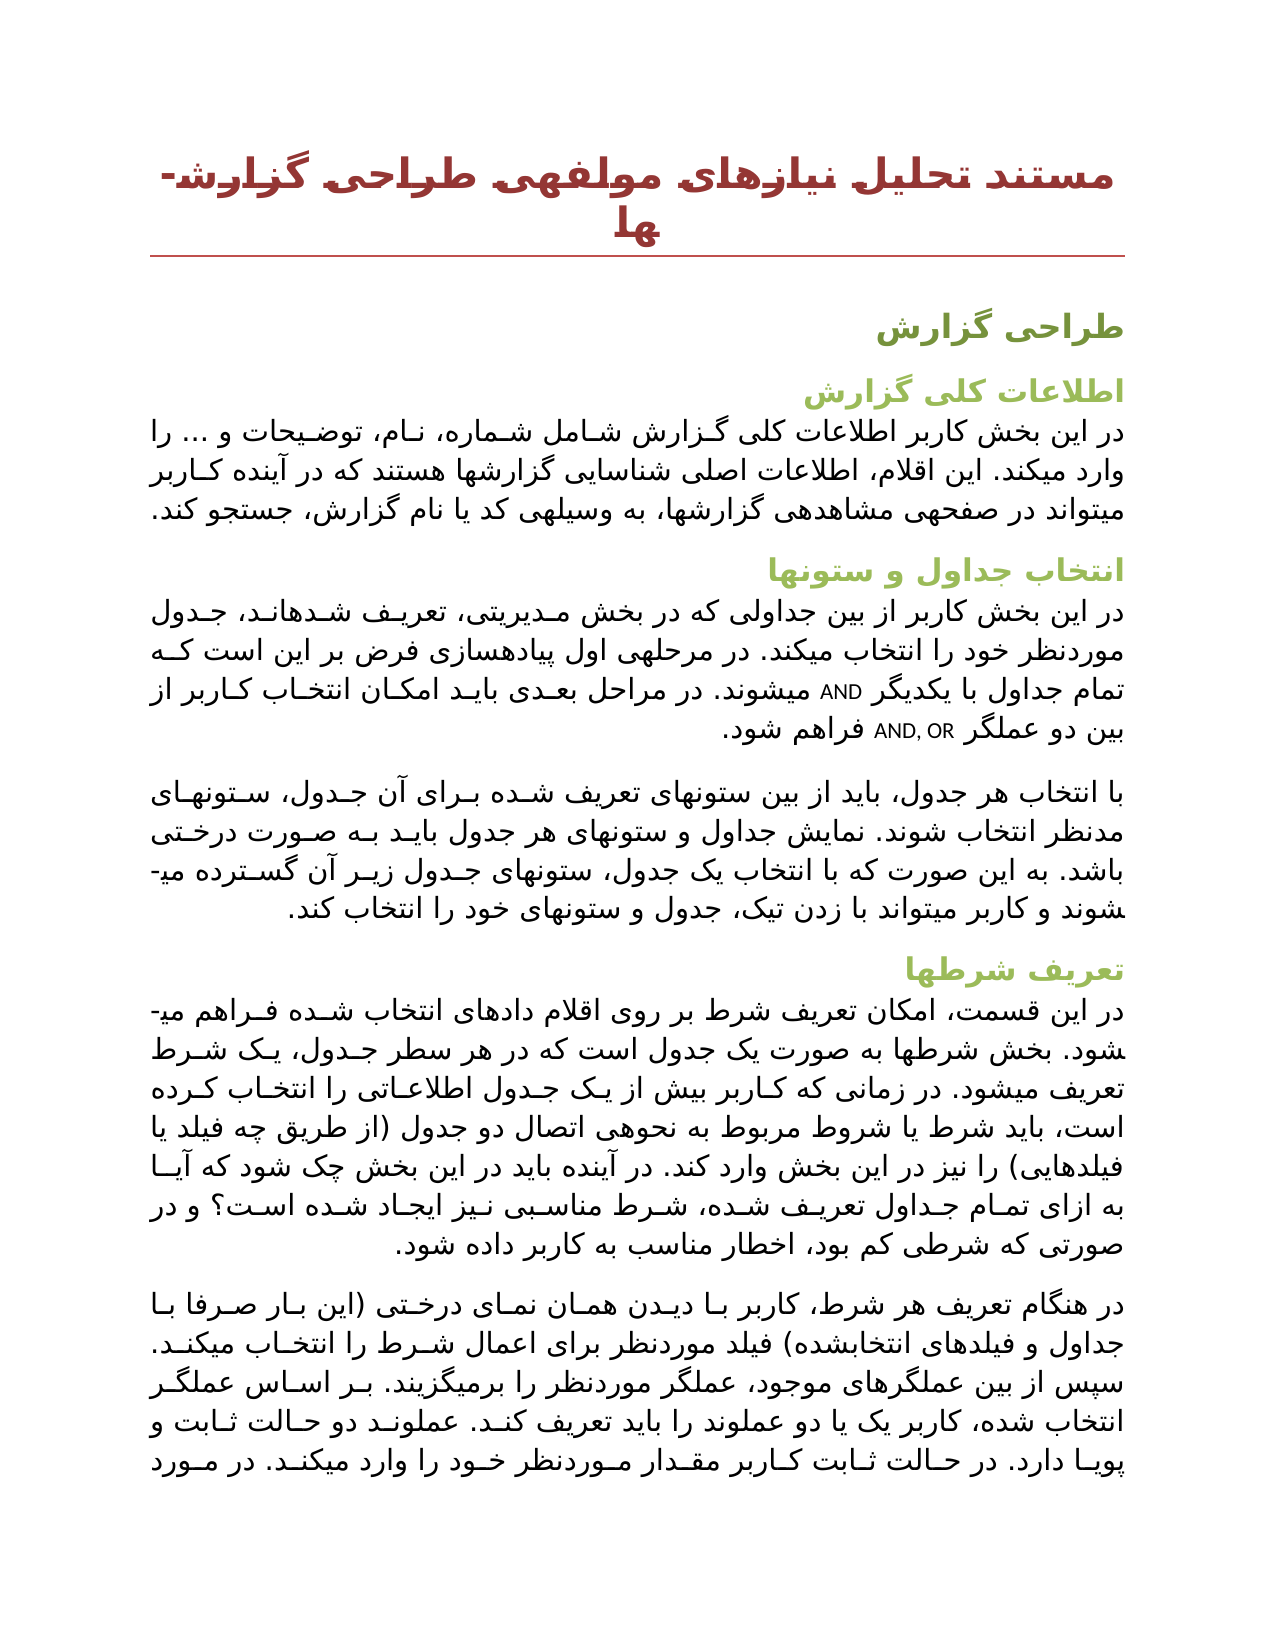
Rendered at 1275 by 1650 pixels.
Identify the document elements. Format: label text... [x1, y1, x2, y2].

subtitle تعریف شرطها [150, 952, 1125, 988]
subtitle طراحی گزارش [150, 307, 1125, 346]
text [150, 1287, 1125, 1477]
text در این قسمت، امکان تعریف شرط بر روی اقلام دادهای انتخاب شده فراهم میشود. بخش شرطها به صورت یک جدول است که در هر سطر جدول، یک شرط تعریف میشود. در زمانی که کاربر بیش از یک جدول اطلاعاتی را انتخاب کرده است، باید شرط یا شروط مربوط به نحوهی اتصال دو جدول (از طریق چه فیلد یا فیلدهایی) را نیز در این بخش وارد کند. در آینده باید در این بخش چک شود که آیا به ازای تمام جداول تعریف شده، شرط مناسبی نیز ایجاد شده است؟ و در صورتی که شرطی کم بود، اخطار مناسب به کاربر داده شود. [150, 993, 1125, 1261]
text در این بخش کاربر اطلاعات کلی گزارش شامل شماره، نام، توضیحات و ... را وارد میکند. این اقلام، اطلاعات اصلی شناسایی گزارشها هستند که در آینده کاربر میتواند در صفحهی مشاهدهی گزارشها، به وسیلهی کد یا نام گزارش، جستجو کند. [150, 415, 1125, 527]
title مستند تحلیل نیازهای مولفهی طراحی گزارشها [150, 150, 1125, 255]
text در این بخش کاربر از بین جداولی که در بخش مدیریتی، تعریف شدهاند، جدول موردنظر خود را انتخاب میکند. در مرحلهی اول پیادهسازی فرض بر این است که تمام جداول با یکدیگر AND میشوند. در مراحل بعدی باید امکان انتخاب کاربر از بین دو عملگر AND, OR فراهم شود. [150, 594, 1125, 745]
subtitle اطلاعات کلی گزارش [150, 373, 1125, 409]
subtitle انتخاب جداول و ستونها [150, 552, 1125, 589]
text با انتخاب هر جدول، باید از بین ستونهای تعریف شده برای آن جدول، ستونهای مدنظر انتخاب شوند. نمایش جداول و ستونهای هر جدول باید به صورت درختی باشد. به این صورت که با انتخاب یک جدول، ستونهای جدول زیر آن گسترده میشوند و کاربر میتواند با زدن تیک، جدول و ستونهای خود را انتخاب کند. [150, 775, 1125, 926]
